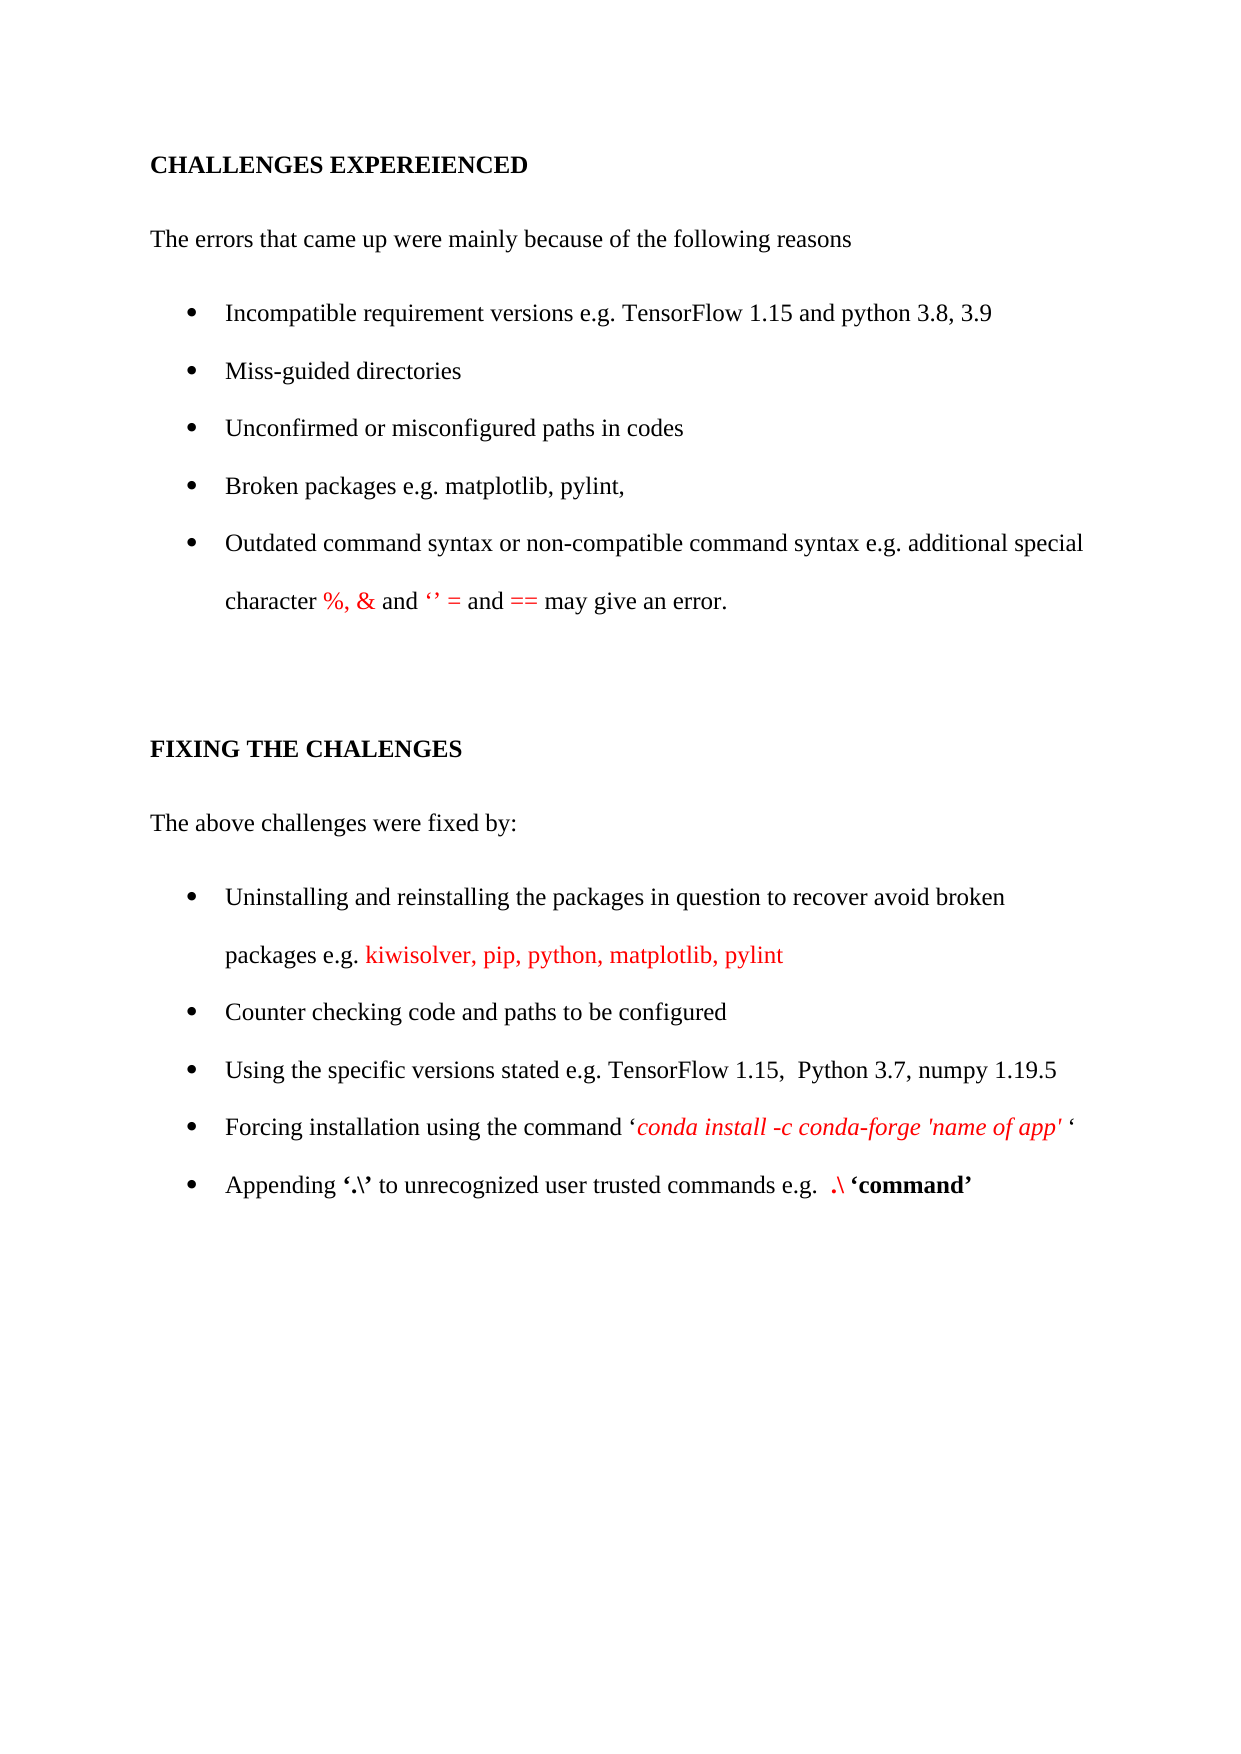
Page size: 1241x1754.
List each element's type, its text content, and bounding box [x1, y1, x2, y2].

text FIXING THE CHALENGES [150, 734, 1090, 763]
list Forcing installation using the command ‘conda install -c conda-forge 'name of app' ‘ [187, 1112, 1090, 1141]
list Miss-guided directories [187, 356, 1090, 384]
text The above challenges were fixed by: [150, 808, 1090, 837]
list Counter checking code and paths to be configured [187, 997, 1090, 1026]
list Unconfirmed or misconfigured paths in codes [187, 413, 1090, 442]
list Appending ‘.\’ to unrecognized user trusted commands e.g. .\ ‘command’ [187, 1170, 1090, 1199]
list Broken packages e.g. matplotlib, pylint, [187, 471, 1090, 499]
list Outdated command syntax or non-compatible command syntax e.g. additional special character %, & and ‘’ = and == may give an error. [187, 528, 1090, 614]
list Using the specific versions stated e.g. TensorFlow 1.15, Python 3.7, numpy 1.19.5 [187, 1055, 1090, 1084]
text The errors that came up were mainly because of the following reasons [150, 224, 1090, 253]
list Incompatible requirement versions e.g. TensorFlow 1.15 and python 3.8, 3.9 [187, 298, 1090, 327]
text CHALLENGES EXPEREIENCED [150, 150, 1090, 179]
list Uninstalling and reinstalling the packages in question to recover avoid broken packages e.g. kiwisolver, pip, python, matplotlib, pylint [187, 882, 1090, 969]
